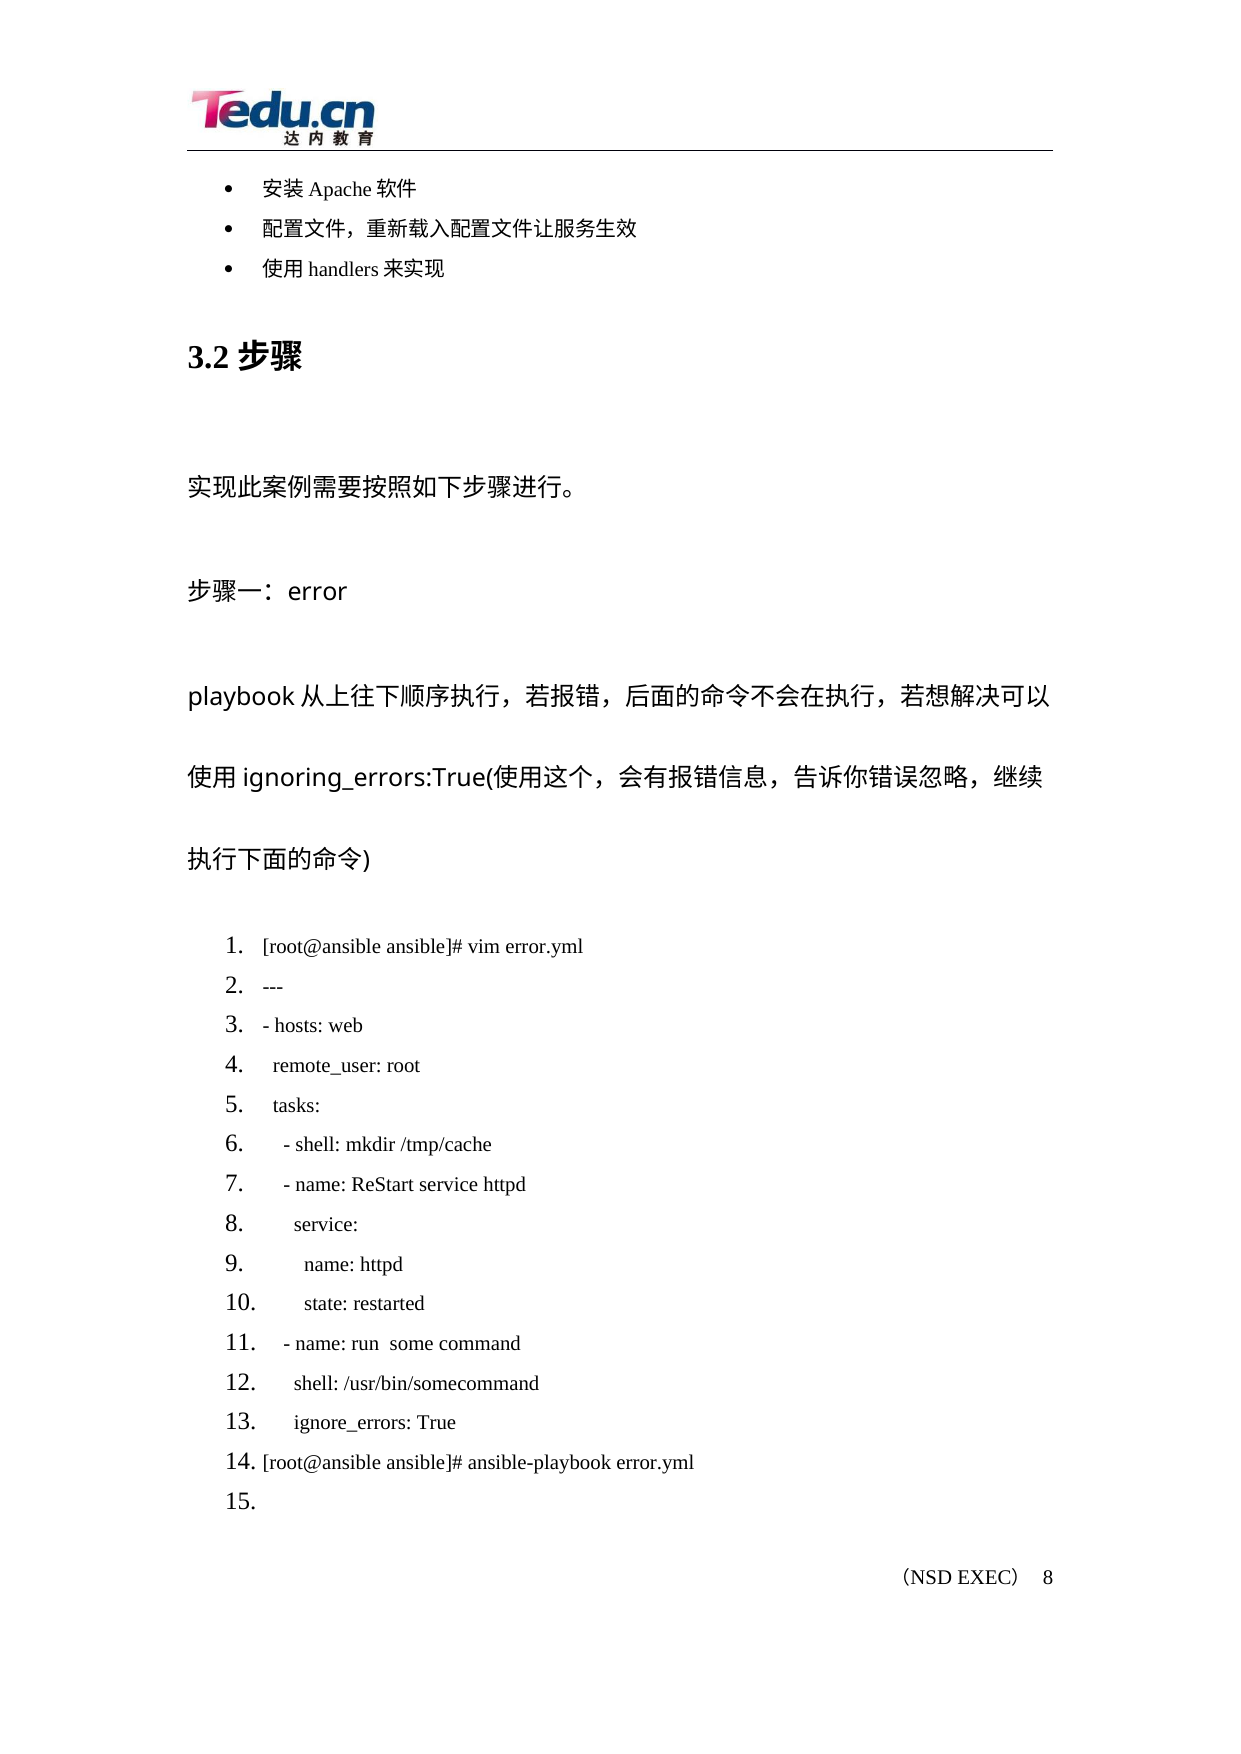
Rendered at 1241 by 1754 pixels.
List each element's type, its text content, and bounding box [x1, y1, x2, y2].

list name: httpd [225, 1245, 1053, 1279]
list [root@ansible ansible]# vim error.yml [225, 927, 1053, 961]
list service: [225, 1205, 1053, 1239]
list [root@ansible ansible]# ansible-playbook error.yml [225, 1443, 1053, 1477]
list - name: run some command [225, 1324, 1053, 1358]
list remote_user: root [225, 1047, 1053, 1081]
list - shell: mkdir /tmp/cache [225, 1126, 1053, 1160]
list 配置文件，重新载入配置文件让服务生效 [225, 210, 1053, 244]
text playbook从上往下顺序执行，若报错，后面的命令不会在执行，若想解决可以使用ignoring_errors:True(使用这个，会有报错信息，告诉你错误忽略，继续执行下面的命令) [187, 660, 1053, 891]
text 步骤一：error [187, 556, 1053, 624]
subtitle 3.2 步骤 [187, 319, 1053, 387]
text 实现此案例需要按照如下步骤进行。 [187, 452, 1053, 520]
list 安装Apache软件 [225, 170, 1053, 204]
picture [187, 88, 379, 148]
list shell: /usr/bin/somecommand [225, 1364, 1053, 1398]
list state: restarted [225, 1285, 1053, 1319]
list ignore_errors: True [225, 1404, 1053, 1438]
list - name: ReStart service httpd [225, 1166, 1053, 1199]
list --- [225, 967, 1053, 1001]
list tasks: [225, 1086, 1053, 1120]
list 使用handlers来实现 [225, 250, 1053, 284]
list - hosts: web [225, 1007, 1053, 1041]
